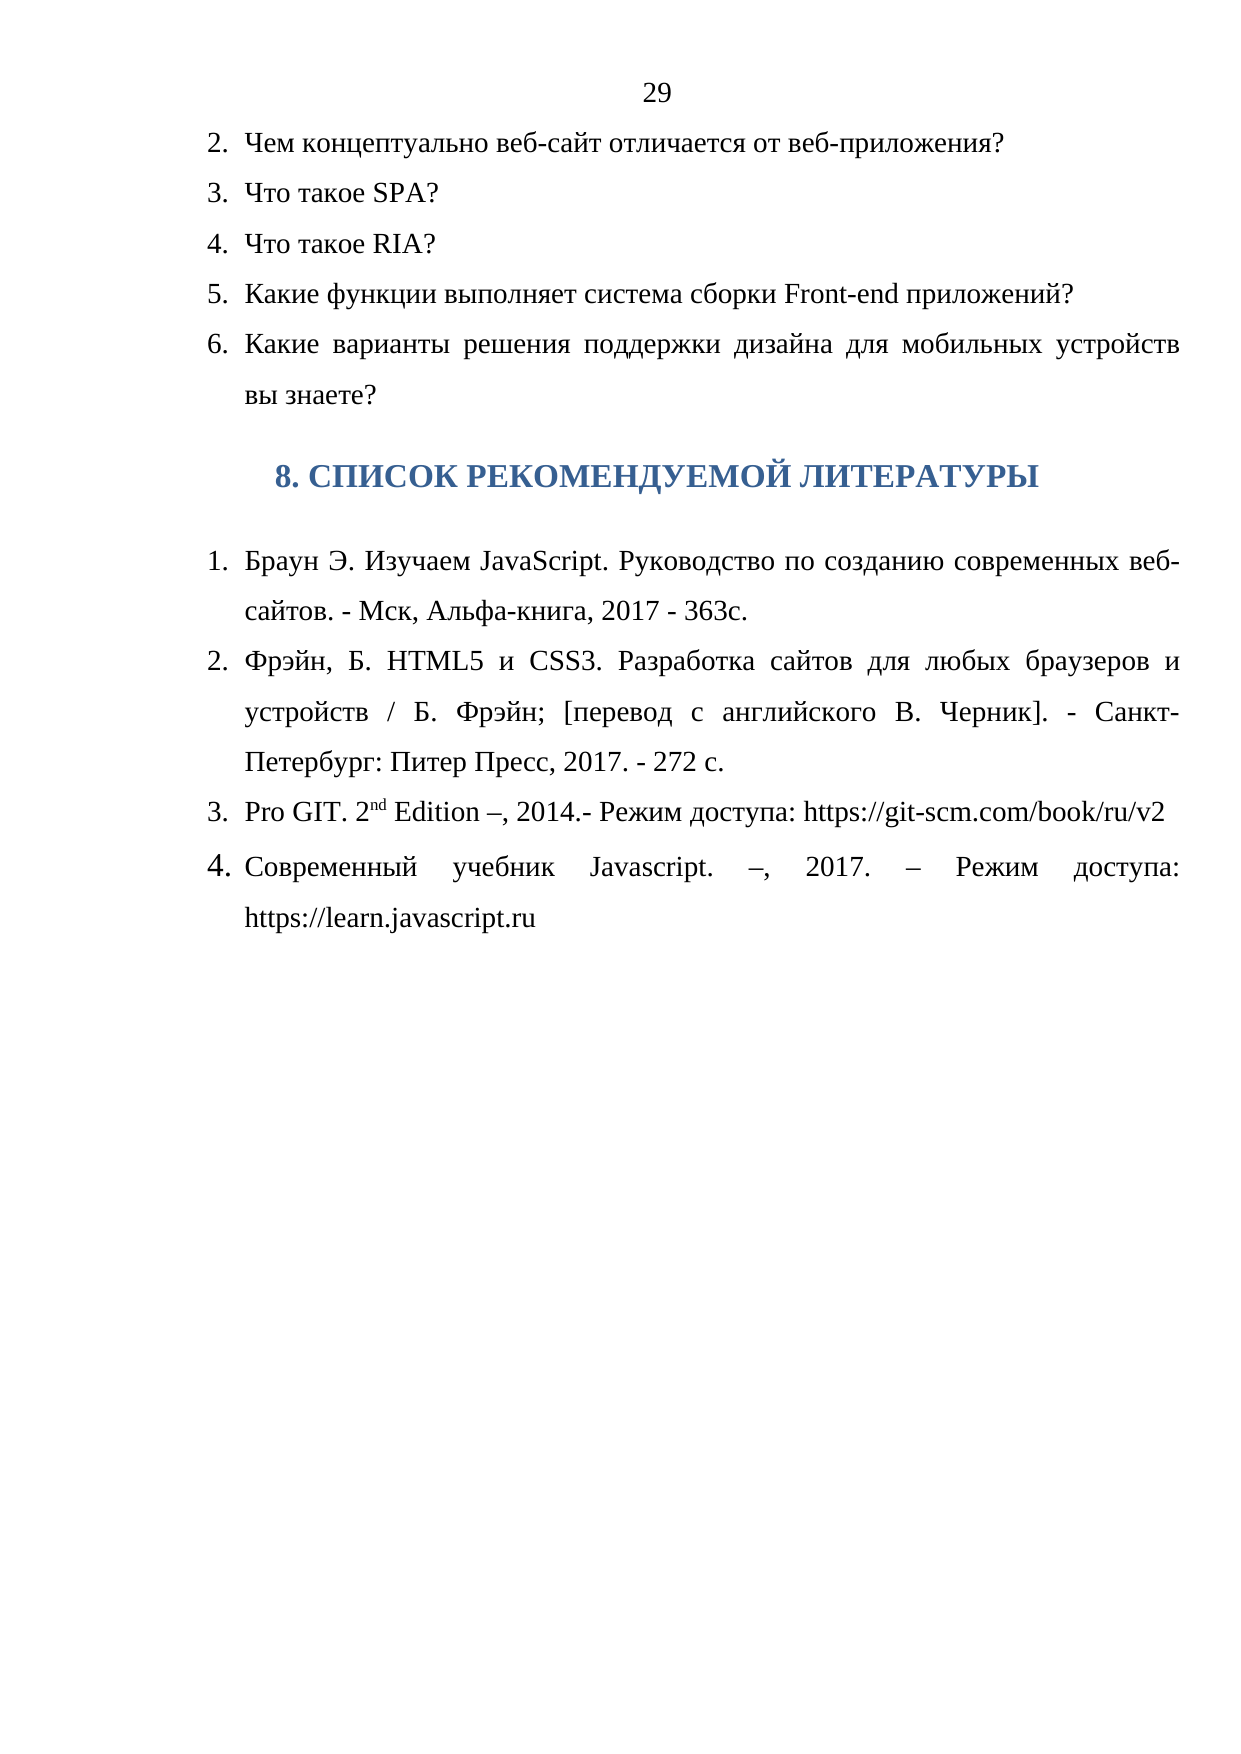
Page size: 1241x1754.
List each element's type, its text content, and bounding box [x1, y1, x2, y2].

subtitle Список рекомендуемой литературы [133, 456, 1181, 494]
list Какие функции выполняет система сборки Front-end приложений? [207, 276, 1181, 310]
list Браун Э. Изучаем JavaScript. Руководство по созданию современных веб-сайтов. - Мск, Альфа-книга, 2017 - 363с. [207, 543, 1181, 627]
list Что такое RIA? [207, 226, 1181, 259]
list Что такое SPA? [207, 176, 1181, 209]
list Какие варианты решения поддержки дизайна для мобильных устройств вы знаете? [207, 326, 1181, 410]
list Чем концептуально веб-сайт отличается от веб-приложения? [207, 125, 1181, 159]
list Фрэйн, Б. HTML5 и CSS3. Разработка сайтов для любых браузеров и устройств / Б. Фрэйн; [перевод с английского В. Черник]. - Санкт-Петербург: Питер Пресс, 2017. - 272 с. [207, 643, 1181, 778]
list Pro GIT. 2nd Edition –, 2014.- Режим доступа: https://git-scm.com/book/ru/v2 [207, 794, 1181, 828]
list Современный учебник Javascript. –, 2017. – Режим доступа: https://learn.javascript.ru [207, 845, 1181, 933]
